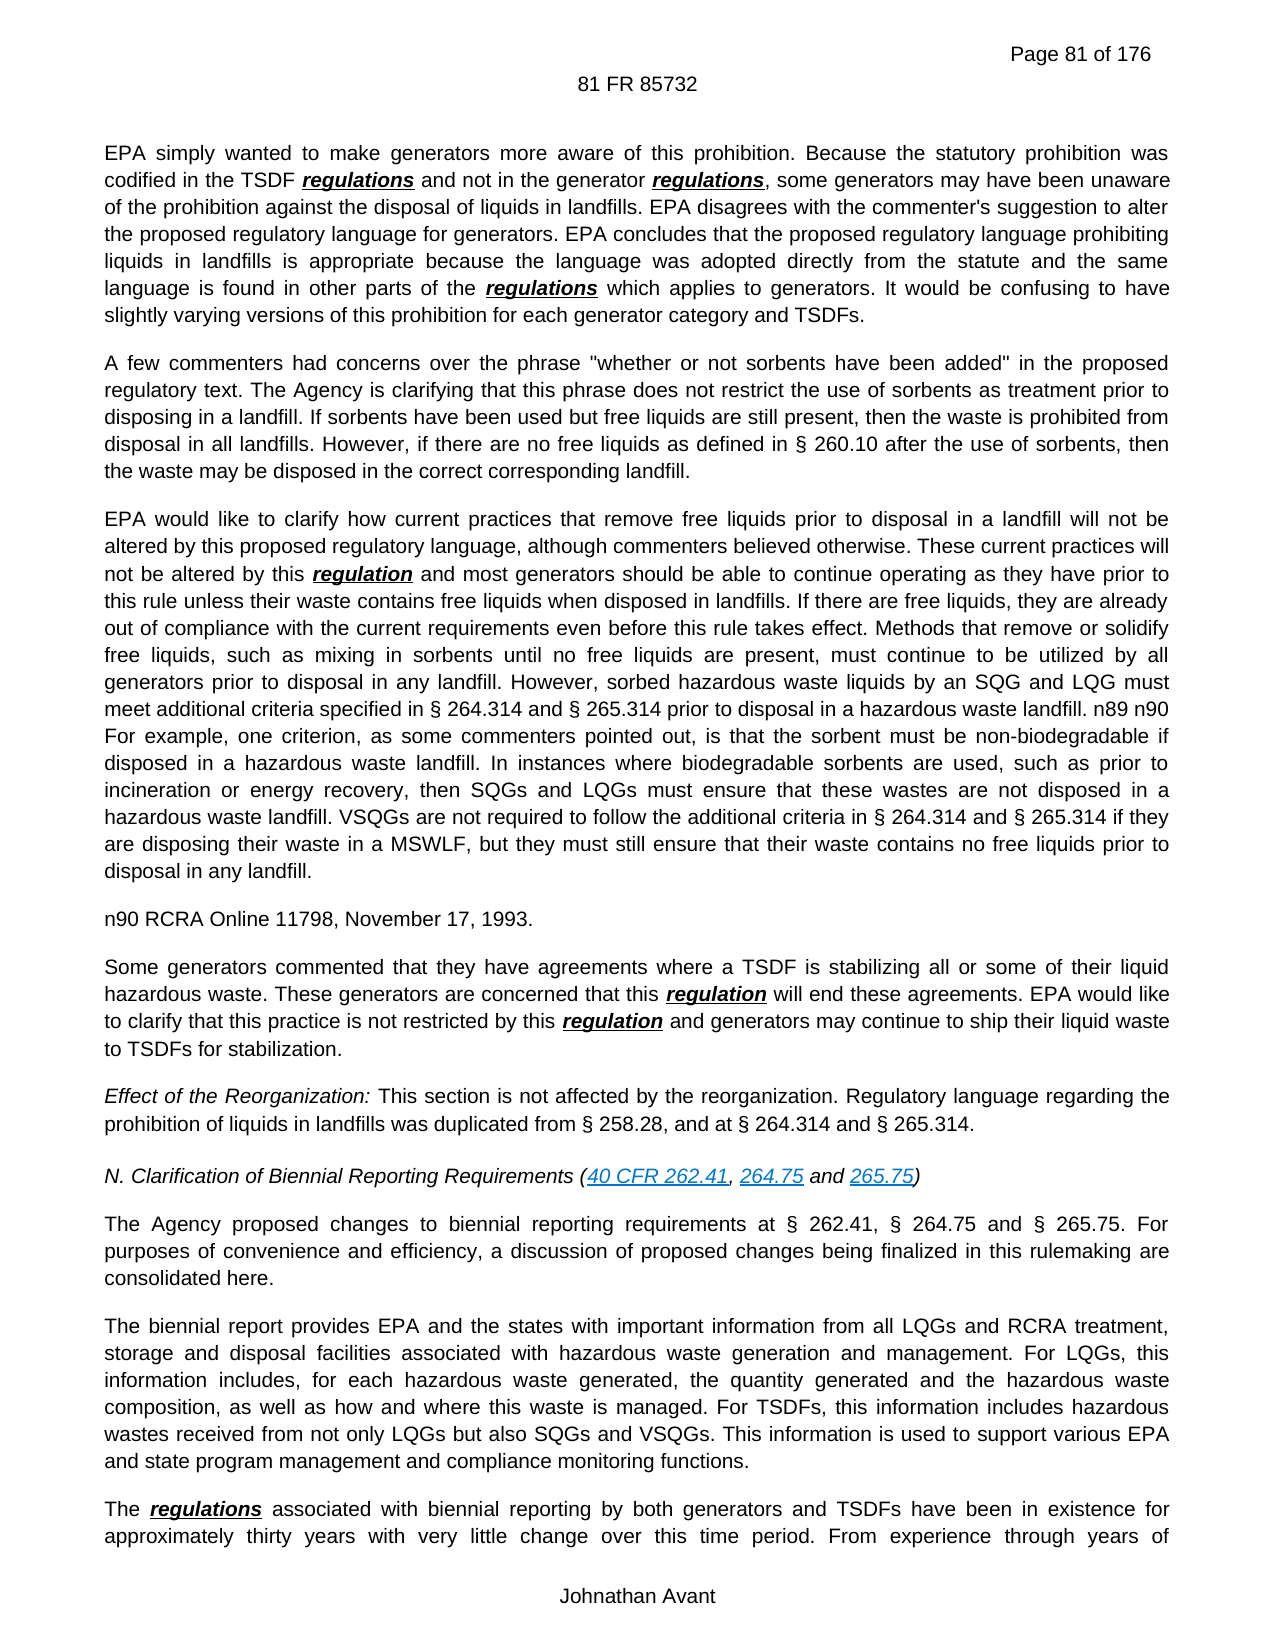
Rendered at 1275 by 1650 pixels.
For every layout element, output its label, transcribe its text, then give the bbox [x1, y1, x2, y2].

text The biennial report provides EPA and the states with important information from all LQGs and RCRA treatment, storage and disposal facilities associated with hazardous waste generation and management. For LQGs, this information includes, for each hazardous waste generated, the quantity generated and the hazardous waste composition, as well as how and where this waste is managed. For TSDFs, this information includes hazardous wastes received from not only LQGs but also SQGs and VSQGs. This information is used to support various EPA and state program management and compliance monitoring functions. [104, 1310, 1171, 1473]
text Effect of the Reorganization: This section is not affected by the reorganization. Regulatory language regarding the prohibition of liquids in landfills was duplicated from § 258.28, and at § 264.314 and § 265.314. [104, 1081, 1171, 1135]
text N. Clarification of Biennial Reporting Requirements (40 CFR 262.41, 264.75 and 265.75) [104, 1160, 1171, 1187]
text n90 RCRA Online 11798, November 17, 1993. [104, 904, 1171, 931]
text Some generators commented that they have agreements where a TSDF is stabilizing all or some of their liquid hazardous waste. These generators are concerned that this regulation will end these agreements. EPA would like to clarify that this practice is not restricted by this regulation and generators may continue to ship their liquid waste to TSDFs for stabilization. [104, 952, 1171, 1060]
text EPA would like to clarify how current practices that remove free liquids prior to disposal in a landfill will not be altered by this proposed regulatory language, although commenters believed otherwise. These current practices will not be altered by this regulation and most generators should be able to continue operating as they have prior to this rule unless their waste contains free liquids when disposed in landfills. If there are free liquids, they are already out of compliance with the current requirements even before this rule takes effect. Methods that remove or solidify free liquids, such as mixing in sorbents until no free liquids are present, must continue to be utilized by all generators prior to disposal in any landfill. However, sorbed hazardous waste liquids by an SQG and LQG must meet additional criteria specified in § 264.314 and § 265.314 prior to disposal in a hazardous waste landfill. n89 n90 For example, one criterion, as some commenters pointed out, is that the sorbent must be non-biodegradable if disposed in a hazardous waste landfill. In instances where biodegradable sorbents are used, such as prior to incineration or energy recovery, then SQGs and LQGs must ensure that these wastes are not disposed in a hazardous waste landfill. VSQGs are not required to follow the additional criteria in § 264.314 and § 265.314 if they are disposing their waste in a MSWLF, but they must still ensure that their waste contains no free liquids prior to disposal in any landfill. [104, 504, 1171, 883]
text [104, 1494, 1171, 1548]
text A few commenters had concerns over the phrase "whether or not sorbents have been added" in the proposed regulatory text. The Agency is clarifying that this phrase does not restrict the use of sorbents as treatment prior to disposing in a landfill. If sorbents have been used but free liquids are still present, then the waste is prohibited from disposal in all landfills. However, if there are no free liquids as defined in § 260.10 after the use of sorbents, then the waste may be disposed in the correct corresponding landfill. [104, 348, 1171, 483]
text The Agency proposed changes to biennial reporting requirements at § 262.41, § 264.75 and § 265.75. For purposes of convenience and efficiency, a discussion of proposed changes being finalized in this rulemaking are consolidated here. [104, 1208, 1171, 1289]
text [104, 137, 1171, 327]
